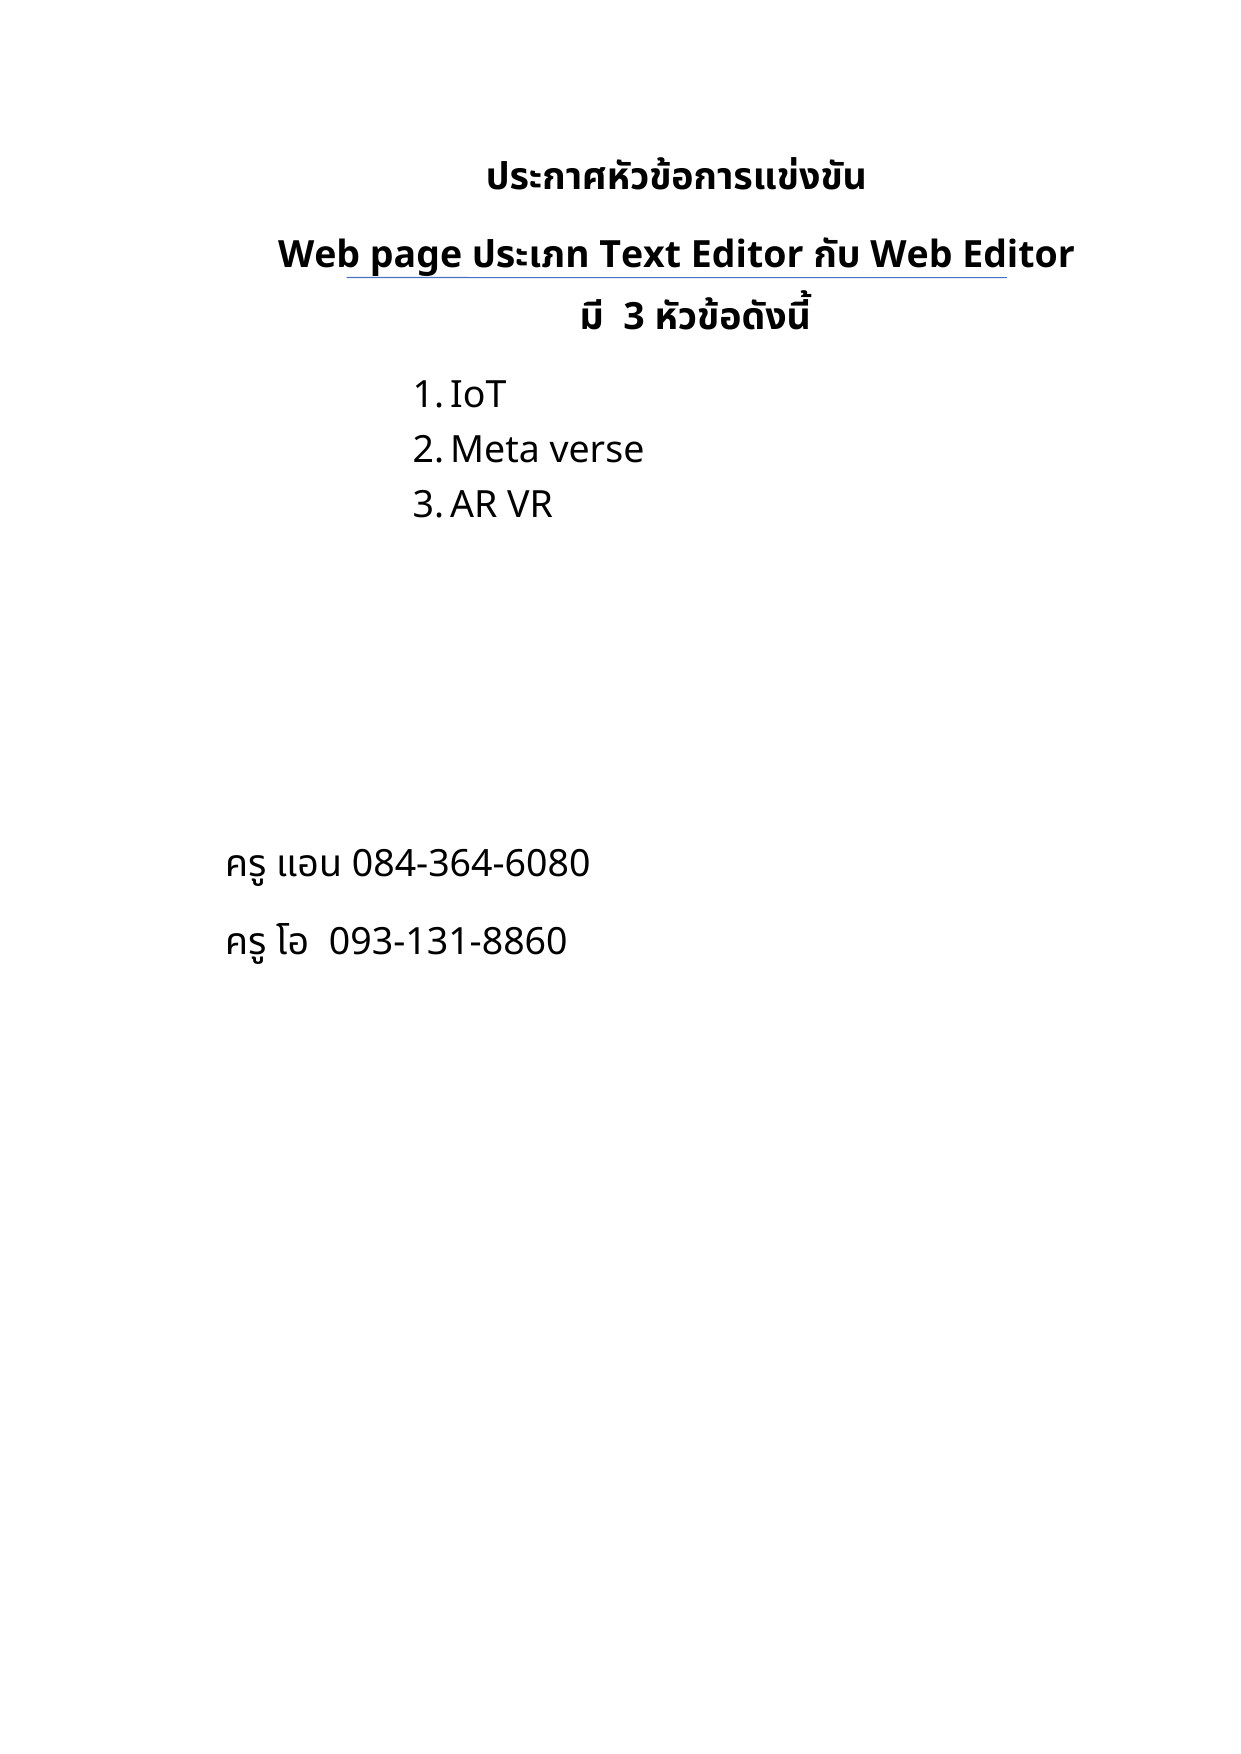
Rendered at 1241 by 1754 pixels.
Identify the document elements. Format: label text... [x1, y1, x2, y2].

text ครู โอ 093-131-8860 [225, 914, 1090, 972]
text ครู แอน 084-364-6080 [225, 836, 1090, 893]
text Web page ประเภท Text Editor กับ Web Editor มี 3 หัวข้อดังนี้ [262, 228, 1090, 346]
text ประกาศหัวข้อการแข่งขัน [262, 150, 1090, 207]
list Meta verse [412, 422, 1090, 473]
list AR VR [412, 478, 1090, 529]
list IoT [412, 367, 1090, 418]
